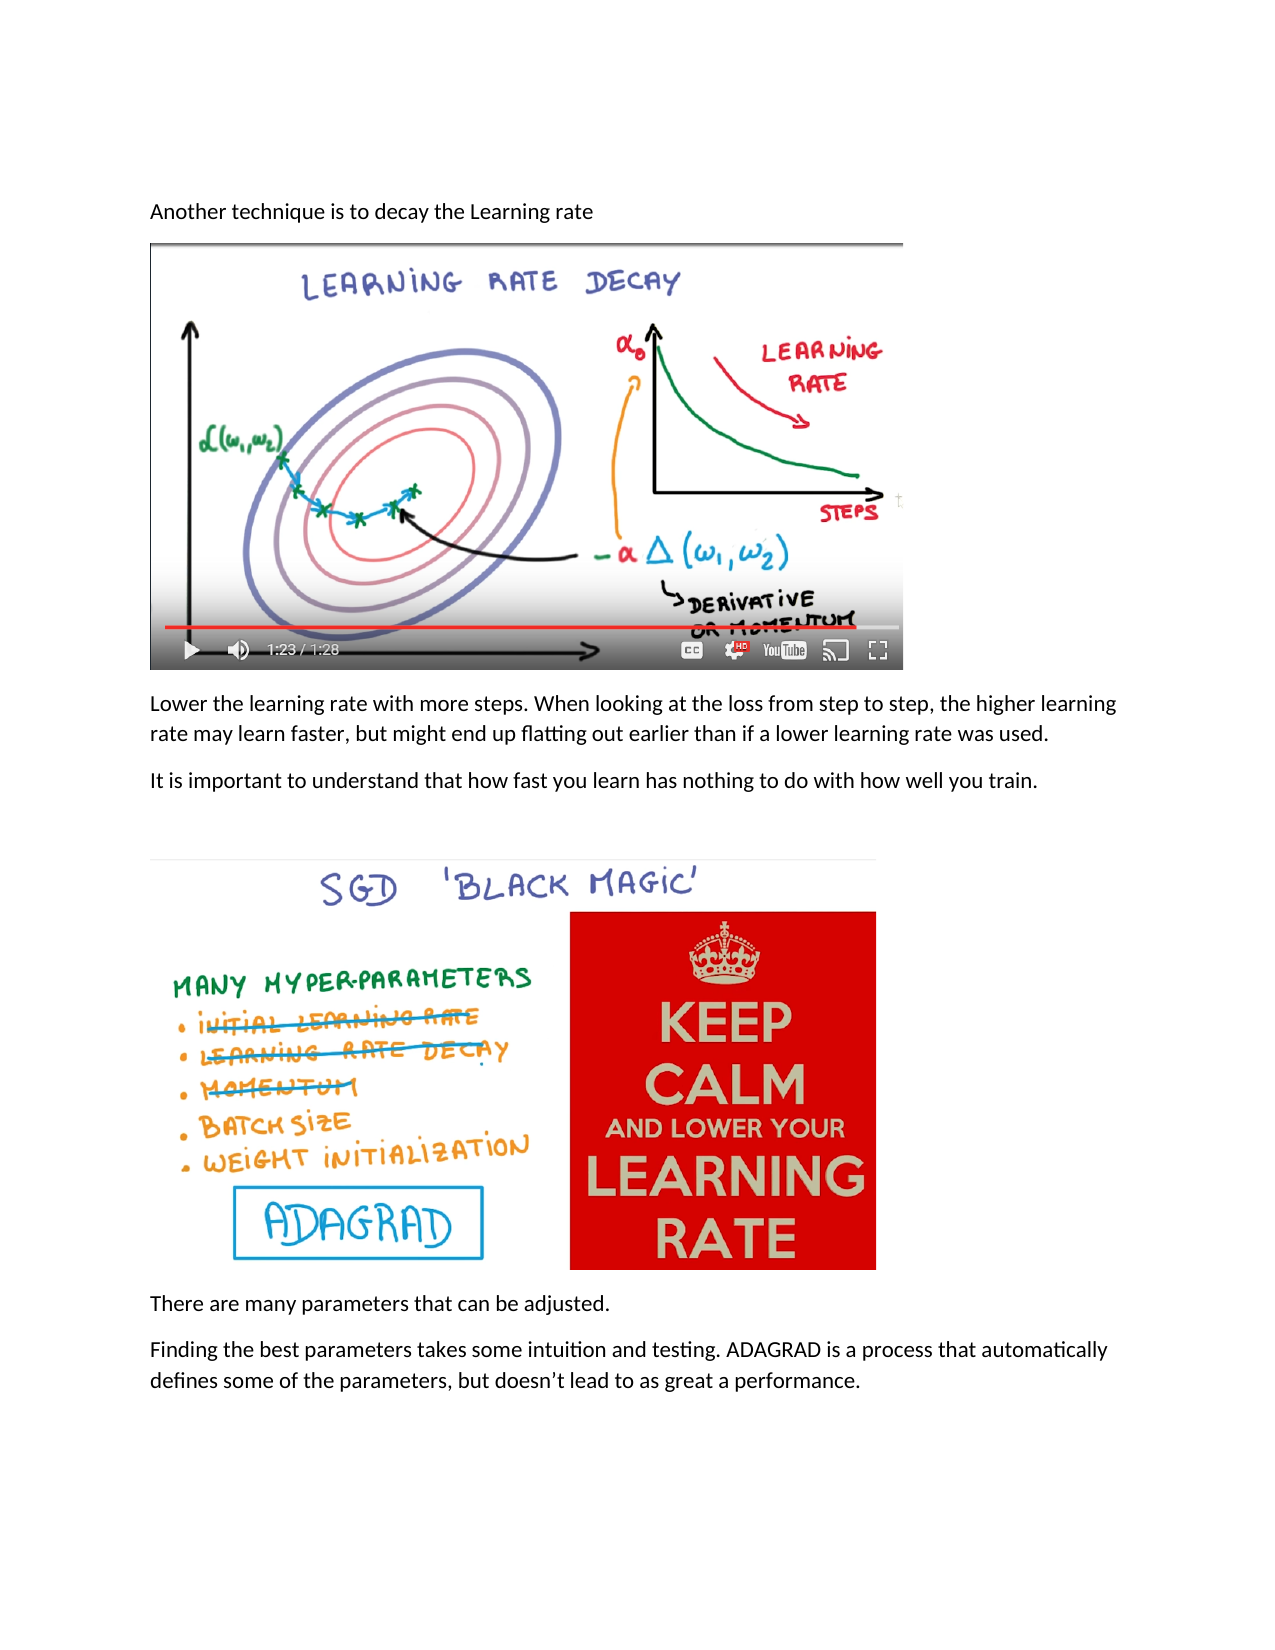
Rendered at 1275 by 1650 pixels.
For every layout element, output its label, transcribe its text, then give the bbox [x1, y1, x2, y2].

picture [150, 859, 877, 1270]
text There are many parameters that can be adjusted. [150, 1289, 1125, 1317]
picture [150, 243, 904, 670]
text It is important to understand that how fast you learn has nothing to do with how well you train. [150, 766, 1125, 794]
text Another technique is to decay the Learning rate [150, 197, 1125, 225]
text Finding the best parameters takes some intuition and testing. ADAGRAD is a process that automatically defines some of the parameters, but doesn’t lead to as great a performance. [150, 1336, 1125, 1394]
text Lower the learning rate with more steps. When looking at the loss from step to step, the higher learning rate may learn faster, but might end up flatting out earlier than if a lower learning rate was used. [150, 689, 1125, 747]
